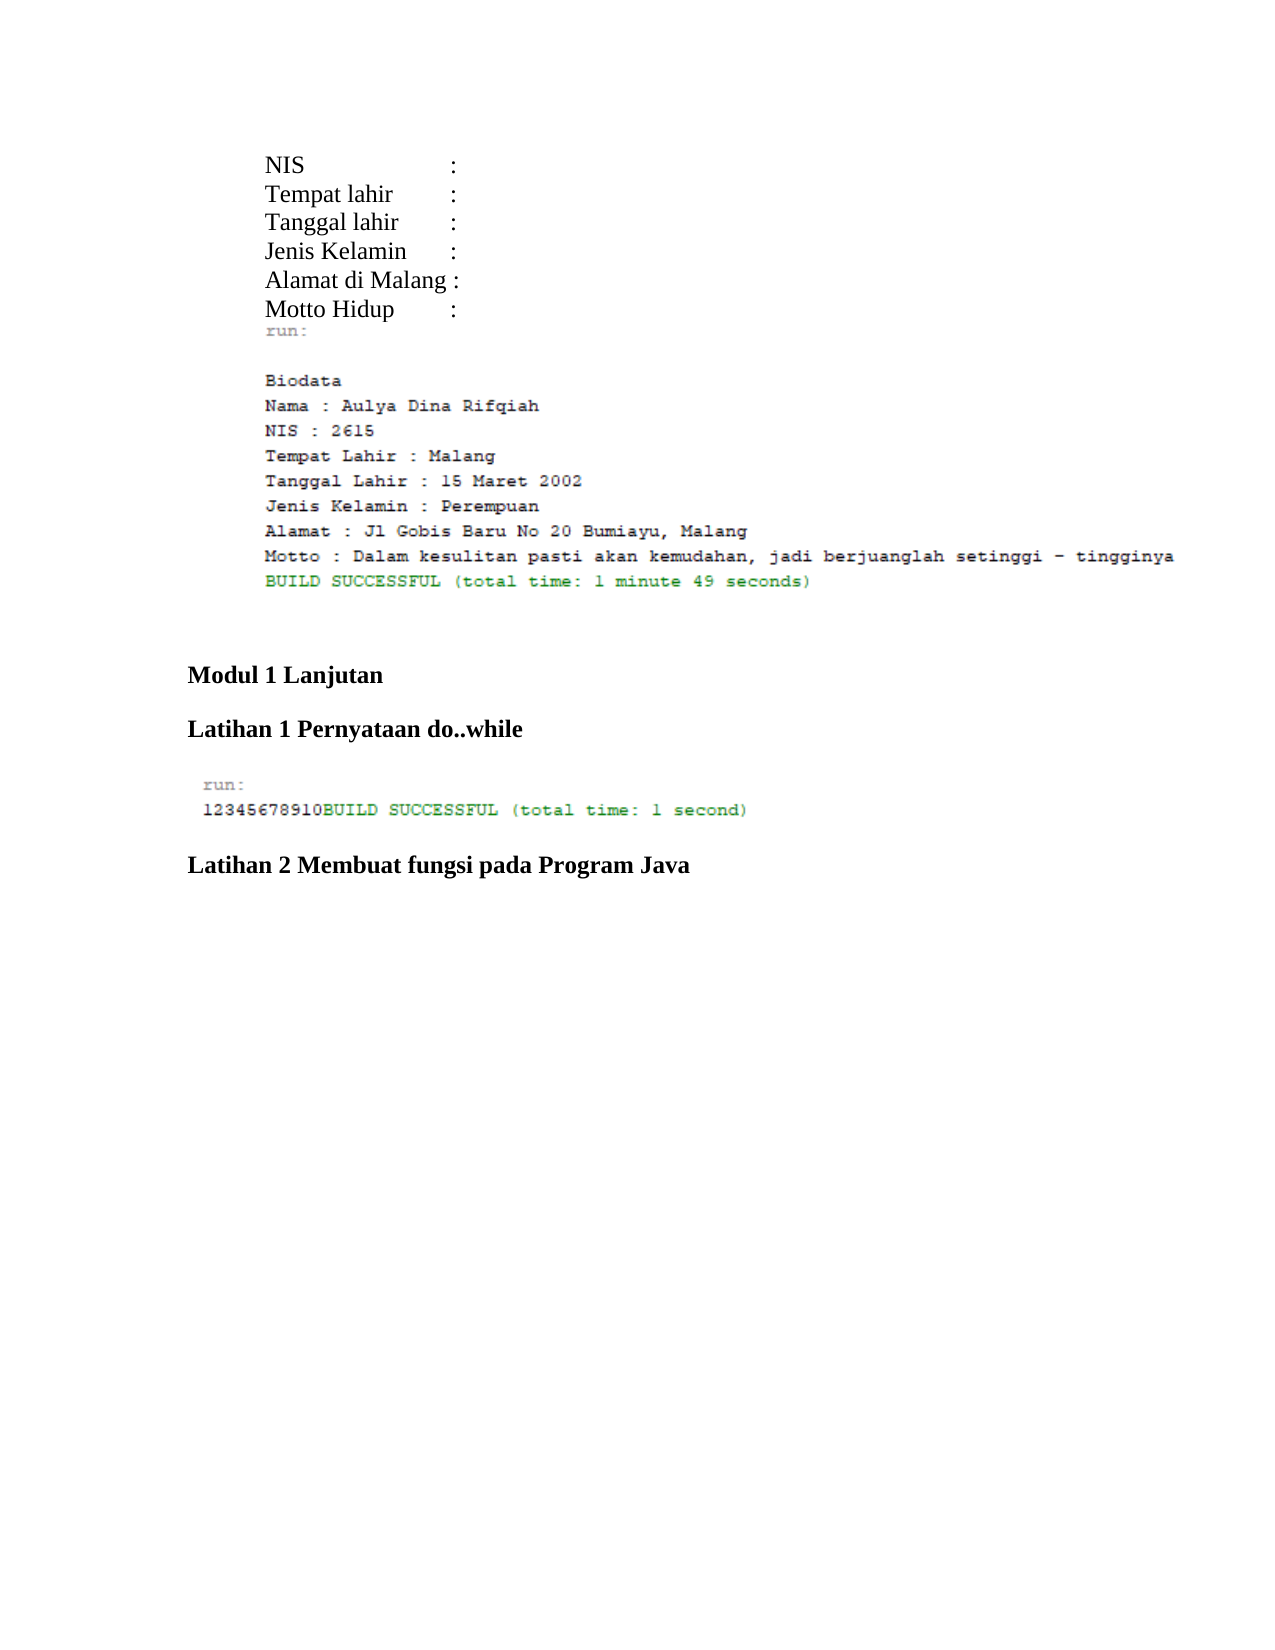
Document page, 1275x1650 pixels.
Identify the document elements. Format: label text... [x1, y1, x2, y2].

picture [264, 322, 1184, 593]
text Jenis Kelamin : [264, 236, 1125, 265]
text Modul 1 Lanjutan [150, 661, 1125, 689]
picture [187, 768, 761, 825]
text Tempat lahir : [264, 179, 1125, 207]
text Alamat di Malang : [264, 265, 1125, 294]
text Latihan 1 Pernyataan do..while [150, 714, 1125, 743]
text Tanggal lahir : [264, 207, 1125, 236]
text NIS : [264, 150, 1125, 179]
text Motto Hidup : [264, 294, 1125, 322]
text Latihan 2 Membuat fungsi pada Program Java [150, 850, 1125, 878]
